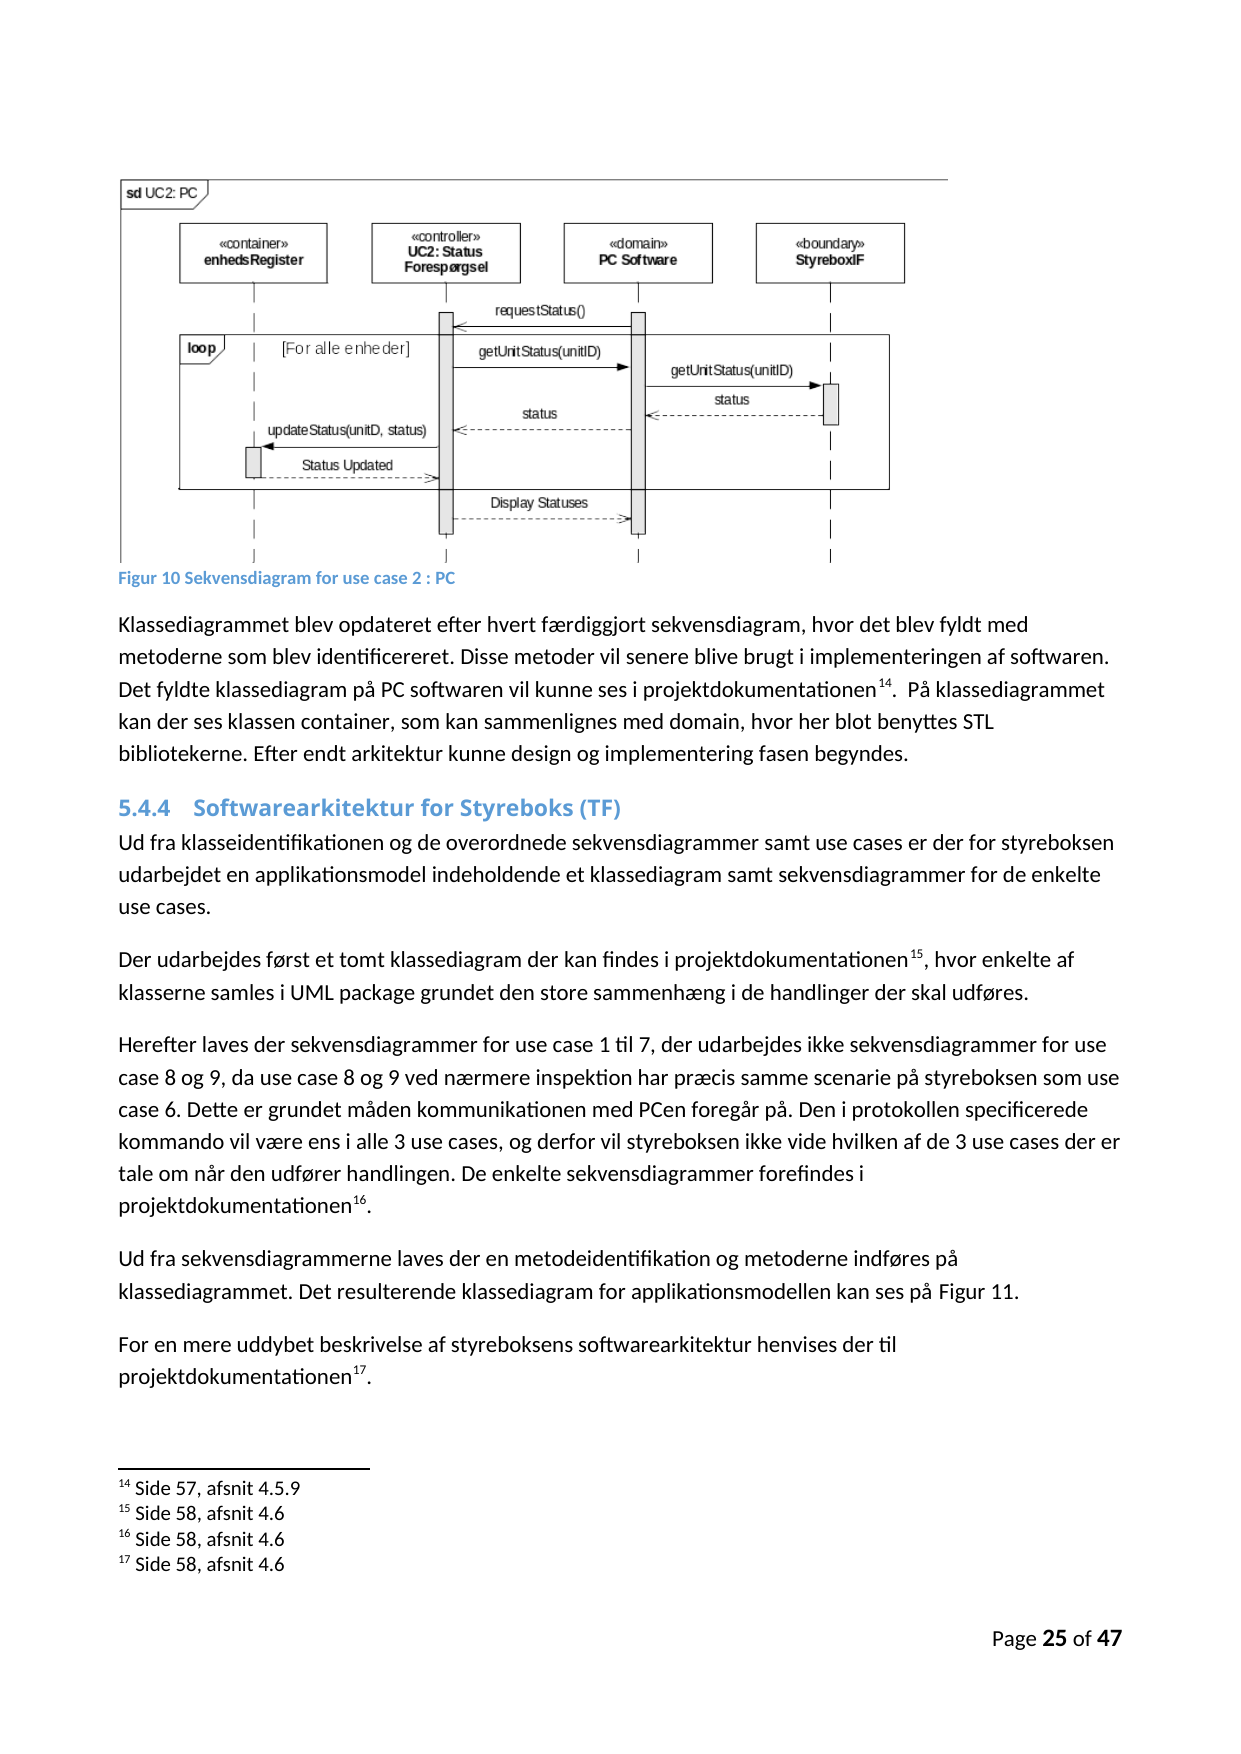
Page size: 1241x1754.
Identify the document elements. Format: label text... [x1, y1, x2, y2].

text Ud fra sekvensdiagrammerne laves der en metodeidentifikation og metoderne indføres på klassediagrammet. Det resulterende klassediagram for applikationsmodellen kan ses på Figur 11. [118, 1244, 1122, 1305]
text Ud fra klasseidentifikationen og de overordnede sekvensdiagrammer samt use cases er der for styreboksen udarbejdet en applikationsmodel indeholdende et klassediagram samt sekvensdiagrammer for de enkelte use cases. [118, 828, 1122, 920]
text Figur 10 Sekvensdiagram for use case 2 : PC [118, 567, 1122, 589]
text Herefter laves der sekvensdiagrammer for use case 1 til 7, der udarbejdes ikke sekvensdiagrammer for use case 8 og 9, da use case 8 og 9 ved nærmere inspektion har præcis samme scenarie på styreboksen som use case 6. Dette er grundet måden kommunikationen med PCen foregår på. Den i protokollen specificerede kommando vil være ens i alle 3 use cases, og derfor vil styreboksen ikke vide hvilken af de 3 use cases der er tale om når den udfører handlingen. De enkelte sekvensdiagrammer forefindes i projektdokumentationen. [118, 1031, 1122, 1219]
text For en mere uddybet beskrivelse af styreboksens softwarearkitektur henvises der til projektdokumentationen. [118, 1330, 1122, 1390]
text Klassediagrammet blev opdateret efter hvert færdiggjort sekvensdiagram, hvor det blev fyldt med metoderne som blev identificereret. Disse metoder vil senere blive brugt i implementeringen af softwaren. Det fyldte klassediagram på PC softwaren vil kunne ses i projektdokumentationen. På klassediagrammet kan der ses klassen container, som kan sammenlignes med domain, hvor her blot benyttes STL bibliotekerne. Efter endt arkitektur kunne design og implementering fasen begyndes. [118, 610, 1122, 767]
subtitle Softwarearkitektur for Styreboks (TF) [118, 792, 1122, 823]
text Der udarbejdes først et tomt klassediagram der kan findes i projektdokumentationen, hvor enkelte af klasserne samles i UML package grundet den store sammenhæng i de handlinger der skal udføres. [118, 945, 1122, 1006]
